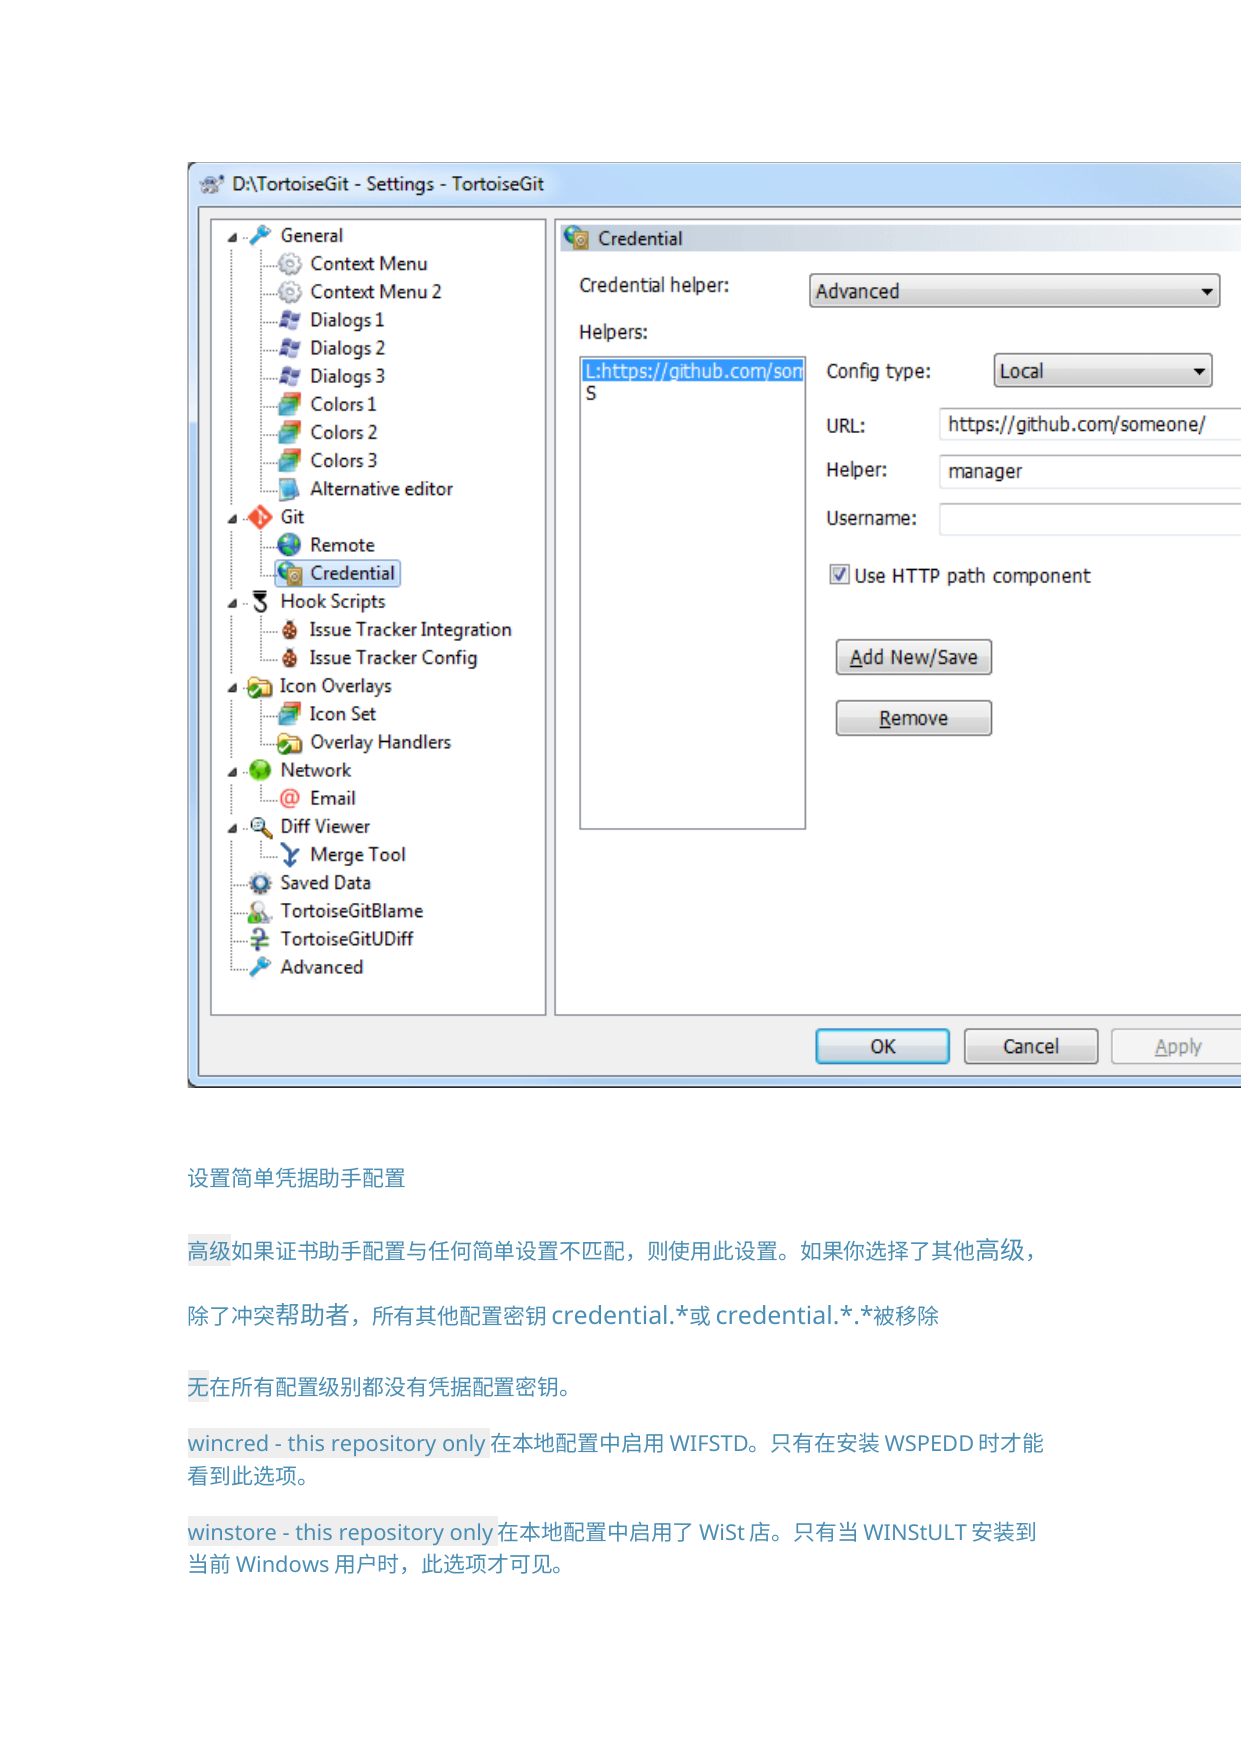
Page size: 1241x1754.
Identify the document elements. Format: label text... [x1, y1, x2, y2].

text winstore - this repository only在本地配置中启用了WiSt店。只有当WINStULT安装到当前Windows用户时，此选项才可见。 [187, 1514, 1053, 1579]
text 无在所有配置级别都没有凭据配置密钥。 [209, 1370, 1053, 1402]
text 高级如果证书助手配置与任何简单设置不匹配，则使用此设置。如果你选择了其他高级，除了冲突帮助者，所有其他配置密钥credential.*或credential.*.*被移除 [187, 1216, 1053, 1346]
text 设置简单凭据助手配置 [187, 1160, 1053, 1193]
picture [187, 162, 1241, 1088]
text wincred - this repository only在本地配置中启用WIFSTD。只有在安装WSPEDD时才能看到此选项。 [187, 1426, 1053, 1491]
